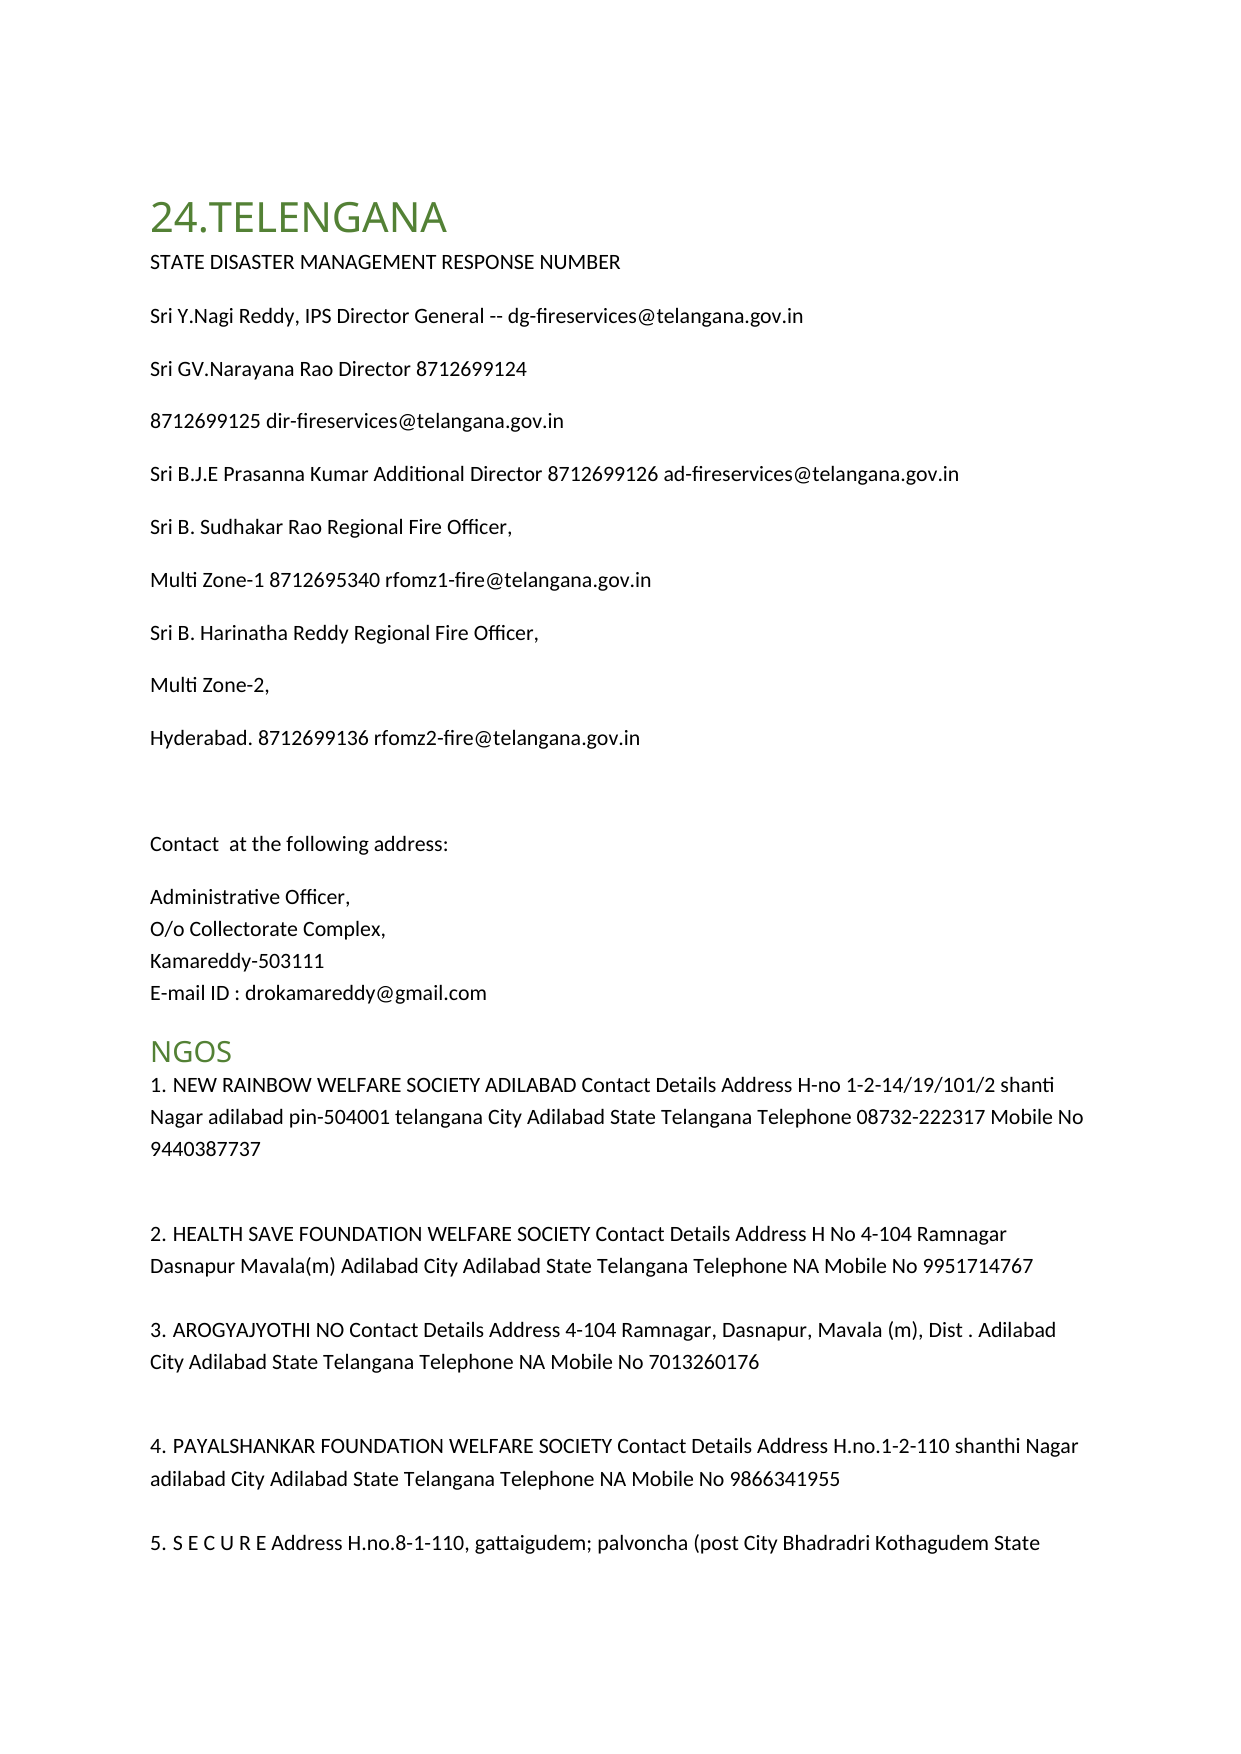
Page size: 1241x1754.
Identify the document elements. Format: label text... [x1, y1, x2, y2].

text Hyderabad. 8712699136 rfomz2-fire@telangana.gov.in [150, 724, 1090, 751]
text Multi Zone-1 8712695340 rfomz1-fire@telangana.gov.in [150, 566, 1090, 593]
text 1. NEW RAINBOW WELFARE SOCIETY ADILABAD Contact Details Address H-no 1-2-14/19/101/2 shanti Nagar adilabad pin-504001 telangana City Adilabad State Telangana Telephone 08732-222317 Mobile No 9440387737 [150, 1071, 1090, 1194]
text Sri B. Harinatha Reddy Regional Fire Officer, [150, 619, 1090, 645]
text Multi Zone-2, [150, 672, 1090, 698]
text Contact at the following address: [150, 830, 1090, 857]
text 8712699125 dir-fireservices@telangana.gov.in [150, 407, 1090, 434]
text Administrative Officer, O/o Collectorate Complex, Kamareddy-503111 E-mail ID : drokamareddy@gmail.com [150, 883, 1090, 1005]
subtitle NGOS [150, 1032, 1090, 1071]
text Sri B. Sudhakar Rao Regional Fire Officer, [150, 513, 1090, 540]
text STATE DISASTER MANAGEMENT RESPONSE NUMBER [150, 248, 1090, 275]
text Sri GV.Narayana Rao Director 8712699124 [150, 355, 1090, 381]
text 2. HEALTH SAVE FOUNDATION WELFARE SOCIETY Contact Details Address H No 4-104 Ramnagar Dasnapur Mavala(m) Adilabad City Adilabad State Telangana Telephone NA Mobile No 9951714767 3. AROGYAJYOTHI NO Contact Details Address 4-104 Ramnagar, Dasnapur, Mavala (m), Dist . Adilabad City Adilabad State Telangana Telephone NA Mobile No 7013260176 [150, 1220, 1090, 1407]
text Sri B.J.E Prasanna Kumar Additional Director 8712699126 ad-fireservices@telangana.gov.in [150, 460, 1090, 487]
text Sri Y.Nagi Reddy, IPS Director General -- dg-fireservices@telangana.gov.in [150, 302, 1090, 328]
subtitle 24.TELENGANA [150, 187, 1090, 244]
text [150, 1433, 1090, 1555]
